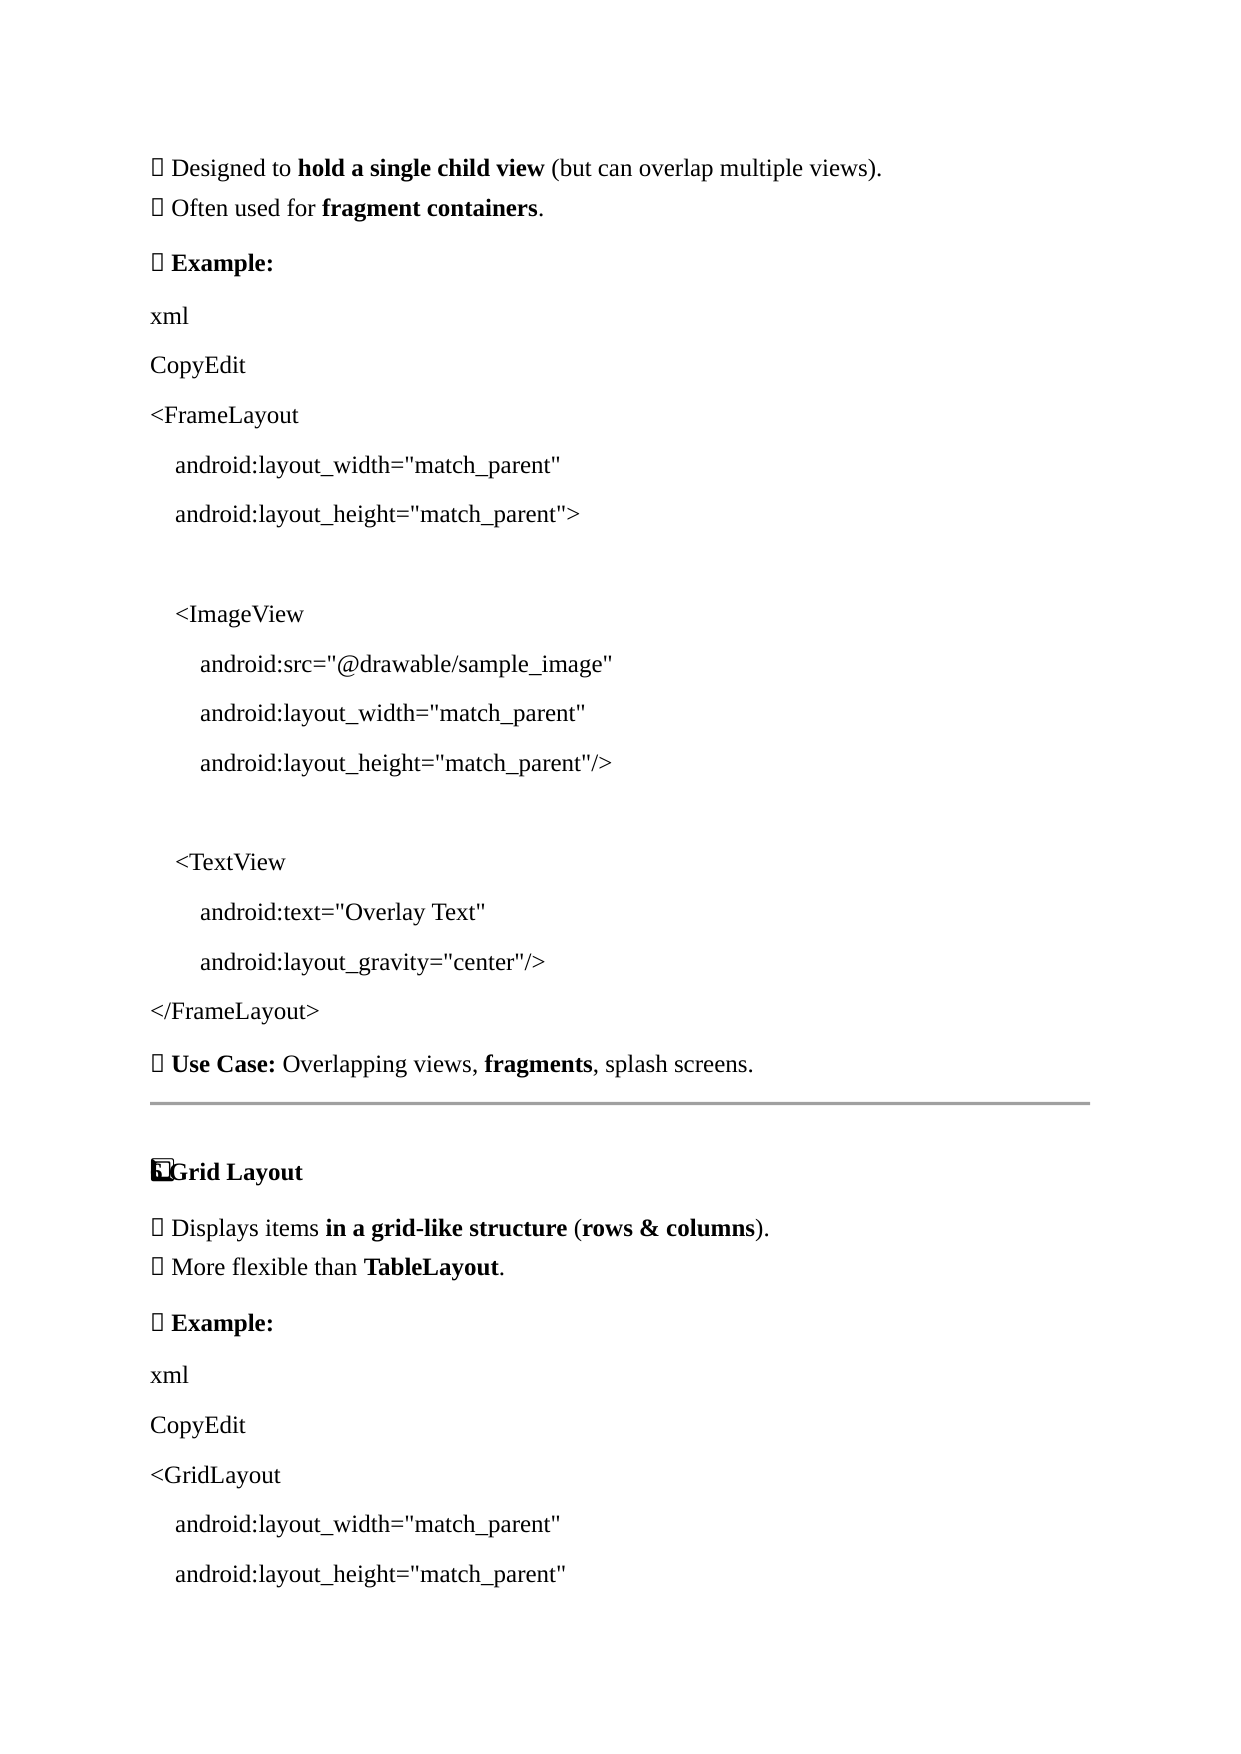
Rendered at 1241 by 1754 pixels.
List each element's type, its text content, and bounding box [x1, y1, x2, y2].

text xml [150, 1360, 1090, 1389]
text android:layout_width="match_parent" [150, 698, 1090, 727]
text android:layout_height="match_parent"> [150, 499, 1090, 528]
text android:layout_height="match_parent" [150, 1559, 1090, 1588]
text <FrameLayout [150, 400, 1090, 429]
text xml [150, 301, 1090, 329]
text 📌 Use Case: Overlapping views, fragments, splash screens. [150, 1046, 1090, 1080]
text android:layout_width="match_parent" [150, 1509, 1090, 1538]
text android:layout_gravity="center"/> [150, 947, 1090, 976]
text ✅ Displays items in a grid-like structure (rows & columns). ✅ More flexible than TableLayout. [150, 1209, 1090, 1283]
text 🔹 Example: [150, 1304, 1090, 1338]
text CopyEdit [150, 351, 1090, 379]
text android:layout_height="match_parent"/> [150, 748, 1090, 777]
text 🔹 Example: [150, 245, 1090, 279]
text <GridLayout [150, 1460, 1090, 1488]
text ✅ Designed to hold a single child view (but can overlap multiple views). ✅ Often used for fragment containers. [150, 150, 1090, 223]
text android:src="@drawable/sample_image" [150, 649, 1090, 677]
text android:text="Overlay Text" [150, 897, 1090, 926]
text <ImageView [150, 599, 1090, 628]
text android:layout_width="match_parent" [150, 450, 1090, 479]
text <TextView [150, 847, 1090, 876]
text </FrameLayout> [150, 996, 1090, 1025]
text 6️⃣ Grid Layout [150, 1154, 1090, 1188]
text CopyEdit [150, 1410, 1090, 1439]
